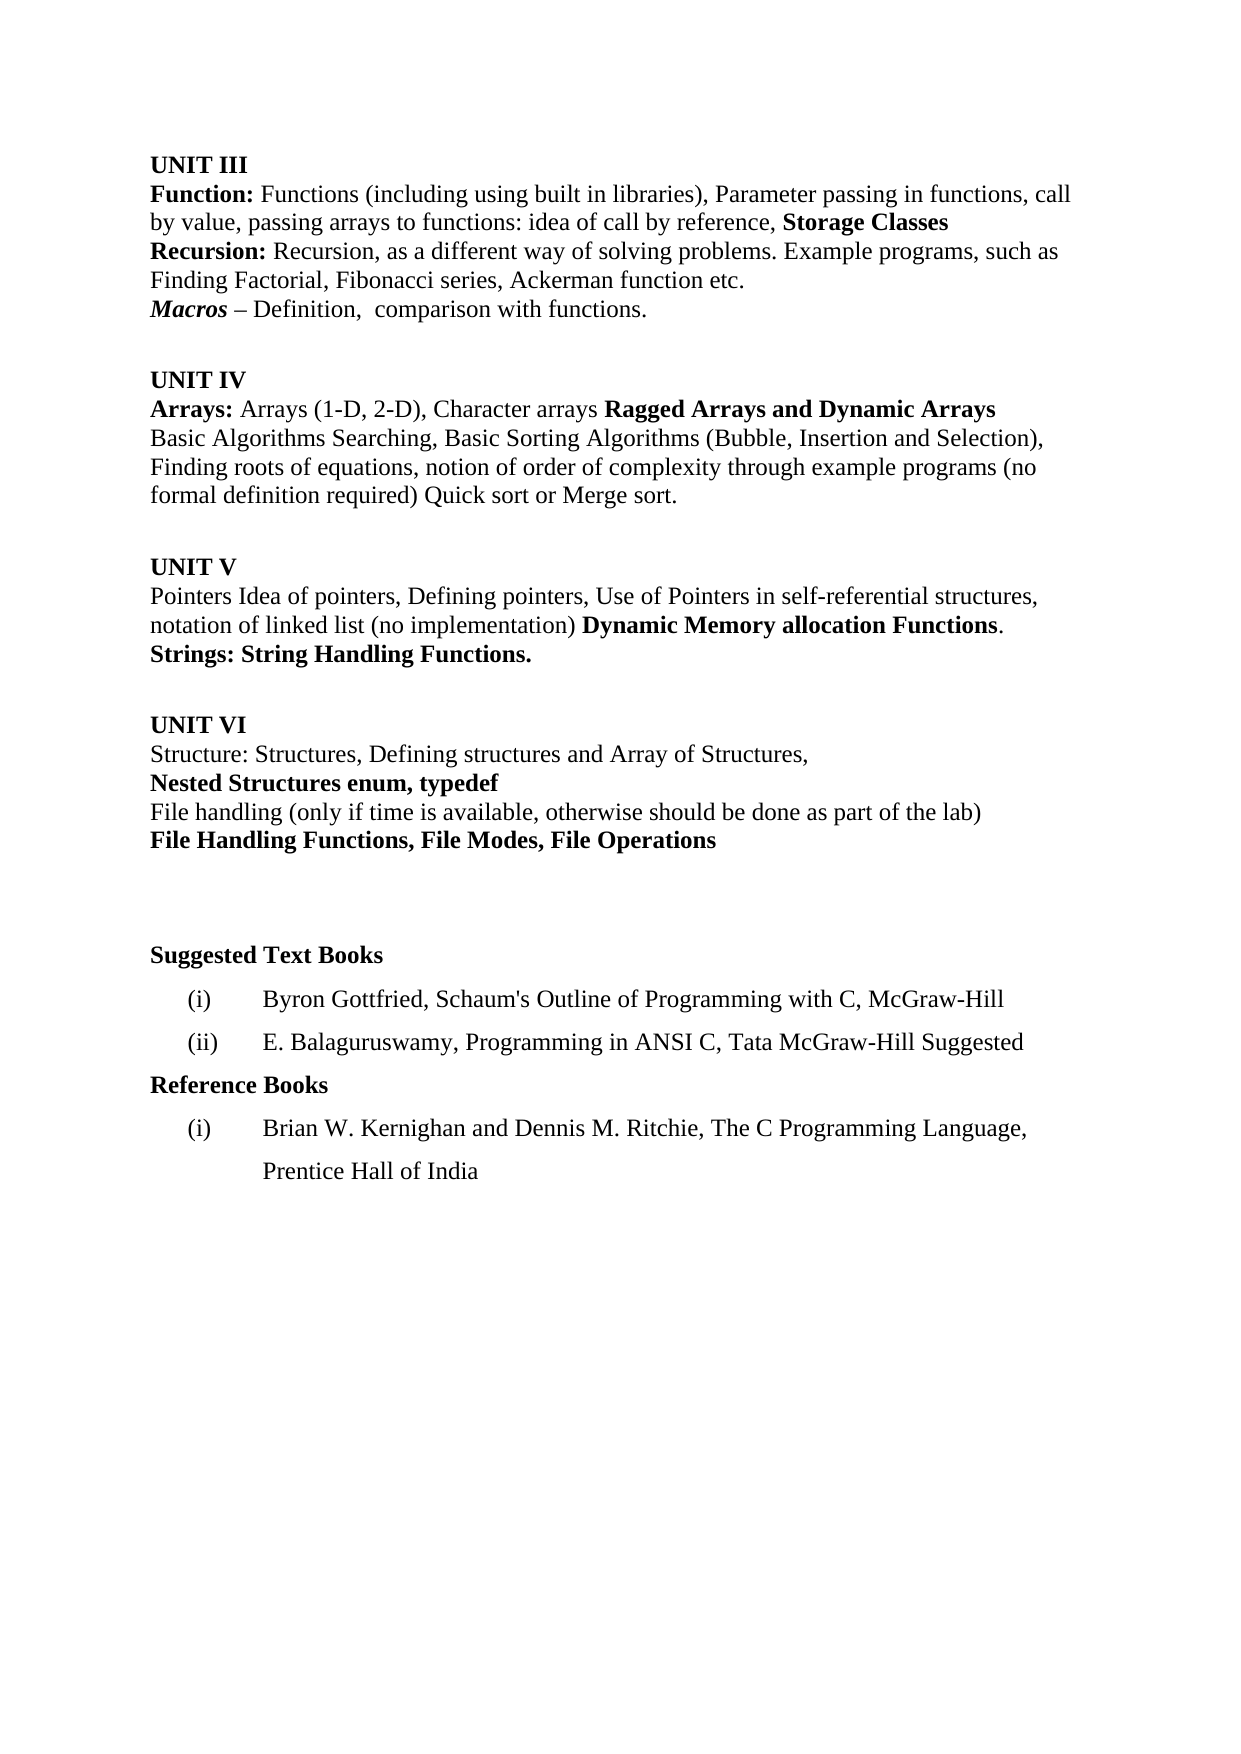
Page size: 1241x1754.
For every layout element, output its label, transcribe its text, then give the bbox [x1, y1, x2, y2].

text Nested Structures enum, typedef [150, 768, 1090, 797]
text Pointers Idea of pointers, Defining pointers, Use of Pointers in self-referential structures, notation of linked list (no implementation) Dynamic Memory allocation Functions. [150, 581, 1090, 639]
text Strings: String Handling Functions. [150, 639, 1090, 667]
text UNIT VI [150, 711, 1090, 739]
text Basic Algorithms Searching, Basic Sorting Algorithms (Bubble, Insertion and Selection), Finding roots of equations, notion of order of complexity through example programs (no formal definition required) Quick sort or Merge sort. [150, 423, 1090, 509]
text Function: Functions (including using built in libraries), Parameter passing in functions, call by value, passing arrays to functions: idea of call by reference, Storage Classes [150, 179, 1090, 236]
list E. Balaguruswamy, Programming in ANSI C, Tata McGraw-Hill Suggested [187, 1027, 1090, 1056]
list Brian W. Kernighan and Dennis M. Ritchie, The C Programming Language, Prentice Hall of India [187, 1113, 1090, 1185]
text File Handling Functions, File Modes, File Operations [150, 826, 1090, 854]
text Reference Books [150, 1070, 1090, 1099]
text Structure: Structures, Defining structures and Array of Structures, [150, 739, 1090, 768]
text Recursion: Recursion, as a different way of solving problems. Example programs, such as Finding Factorial, Fibonacci series, Ackerman function etc. [150, 236, 1090, 294]
text File handling (only if time is available, otherwise should be done as part of the lab) [150, 797, 1090, 826]
list Byron Gottfried, Schaum's Outline of Programming with C, McGraw-Hill [187, 984, 1090, 1012]
text UNIT V [150, 552, 1090, 581]
text UNIT IV [150, 366, 1090, 394]
text Macros – Definition, comparison with functions. [150, 294, 1090, 322]
text Suggested Text Books [150, 941, 1090, 969]
text UNIT III [150, 150, 1090, 179]
text Arrays: Arrays (1-D, 2-D), Character arrays Ragged Arrays and Dynamic Arrays [150, 394, 1090, 423]
